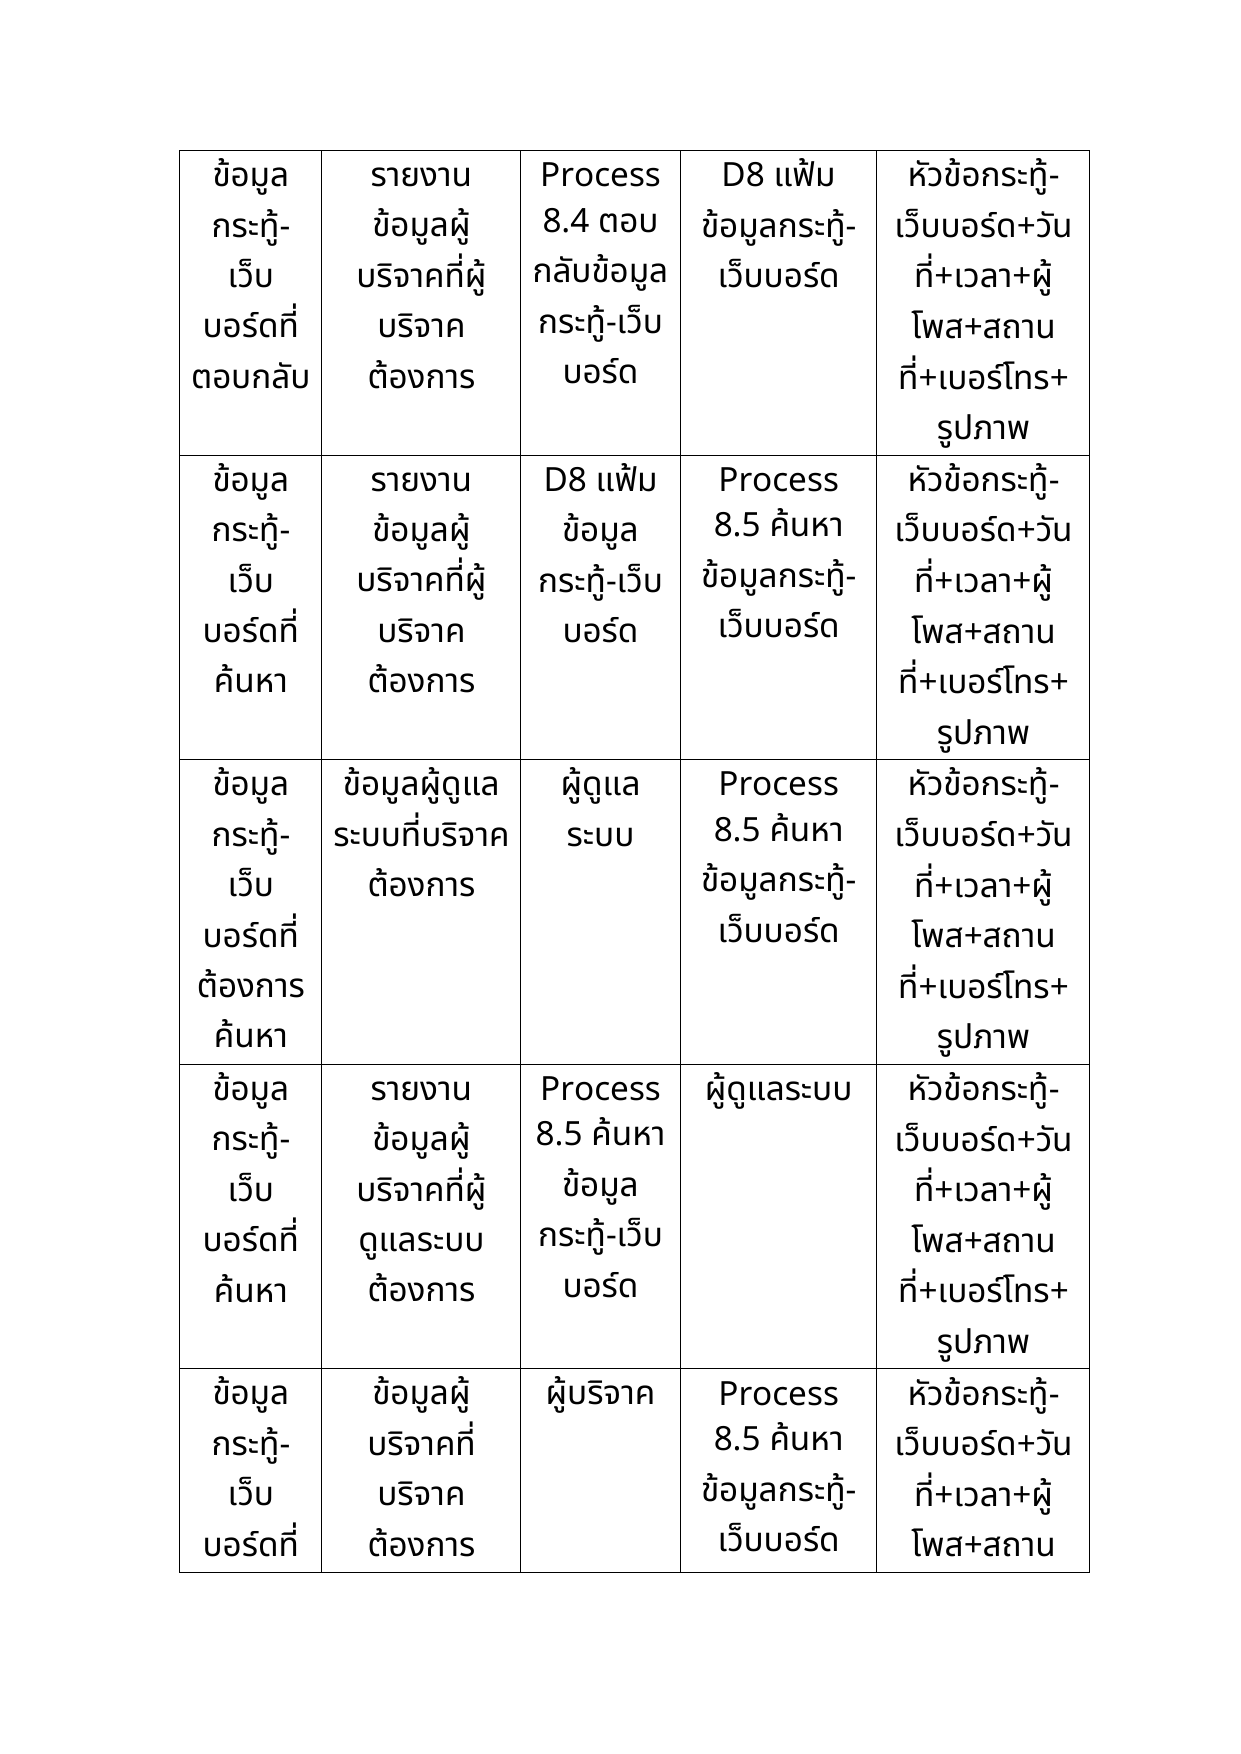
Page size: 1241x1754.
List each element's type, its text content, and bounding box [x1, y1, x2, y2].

table_cell หัวข้อกระทู้-เว็บบอร์ด+วันที่+เวลา+ผู้โพส+สถานที่+เบอร์โทร+ รูปภาพ [877, 1065, 1089, 1368]
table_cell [322, 1369, 520, 1572]
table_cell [180, 1369, 321, 1572]
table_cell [877, 1369, 1089, 1572]
table_cell D8 แฟ้มข้อมูลกระทู้-เว็บบอร์ด [681, 151, 876, 454]
table_cell ผู้ดูแลระบบ [681, 1065, 876, 1368]
table_cell หัวข้อกระทู้-เว็บบอร์ด+วันที่+เวลา+ผู้โพส+สถานที่+เบอร์โทร+ รูปภาพ [877, 456, 1089, 759]
table_cell หัวข้อกระทู้-เว็บบอร์ด+วันที่+เวลา+ผู้โพส+สถานที่+เบอร์โทร+ รูปภาพ [877, 151, 1089, 454]
table_cell Process 8.5 ค้นหาข้อมูลกระทู้-เว็บบอร์ด [521, 1065, 680, 1368]
table_cell ข้อมูลกระทู้-เว็บบอร์ดที่ค้นหา [180, 456, 321, 759]
table_cell ข้อมูลผู้ดูแลระบบที่บริจาคต้องการ [322, 760, 520, 1064]
table_cell หัวข้อกระทู้-เว็บบอร์ด+วันที่+เวลา+ผู้โพส+สถานที่+เบอร์โทร+ รูปภาพ [877, 760, 1089, 1064]
table_cell D8 แฟ้มข้อมูลกระทู้-เว็บบอร์ด [521, 456, 680, 759]
table_cell Process 8.4 ตอบกลับข้อมูล กระทู้-เว็บบอร์ด [521, 151, 680, 454]
table_cell Process 8.5 ค้นหาข้อมูลกระทู้-เว็บบอร์ด [681, 456, 876, 759]
table_cell ผู้ดูแลระบบ [521, 760, 680, 1064]
table_cell รายงานข้อมูลผู้บริจาคที่ผู้บริจาคต้องการ [322, 151, 520, 454]
table_cell ผู้บริจาค [521, 1369, 680, 1572]
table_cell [681, 1369, 876, 1572]
table_cell ข้อมูลกระทู้-เว็บบอร์ดที่ตอบกลับ [180, 151, 321, 454]
table_cell รายงานข้อมูลผู้บริจาคที่ผู้บริจาคต้องการ [322, 456, 520, 759]
table_cell ข้อมูลกระทู้-เว็บบอร์ดที่ต้องการค้นหา [180, 760, 321, 1064]
table_cell ข้อมูลกระทู้-เว็บบอร์ดที่ค้นหา [180, 1065, 321, 1368]
table_cell รายงานข้อมูลผู้บริจาคที่ผู้ดูแลระบบต้องการ [322, 1065, 520, 1368]
table_cell Process 8.5 ค้นหาข้อมูลกระทู้-เว็บบอร์ด [681, 760, 876, 1064]
